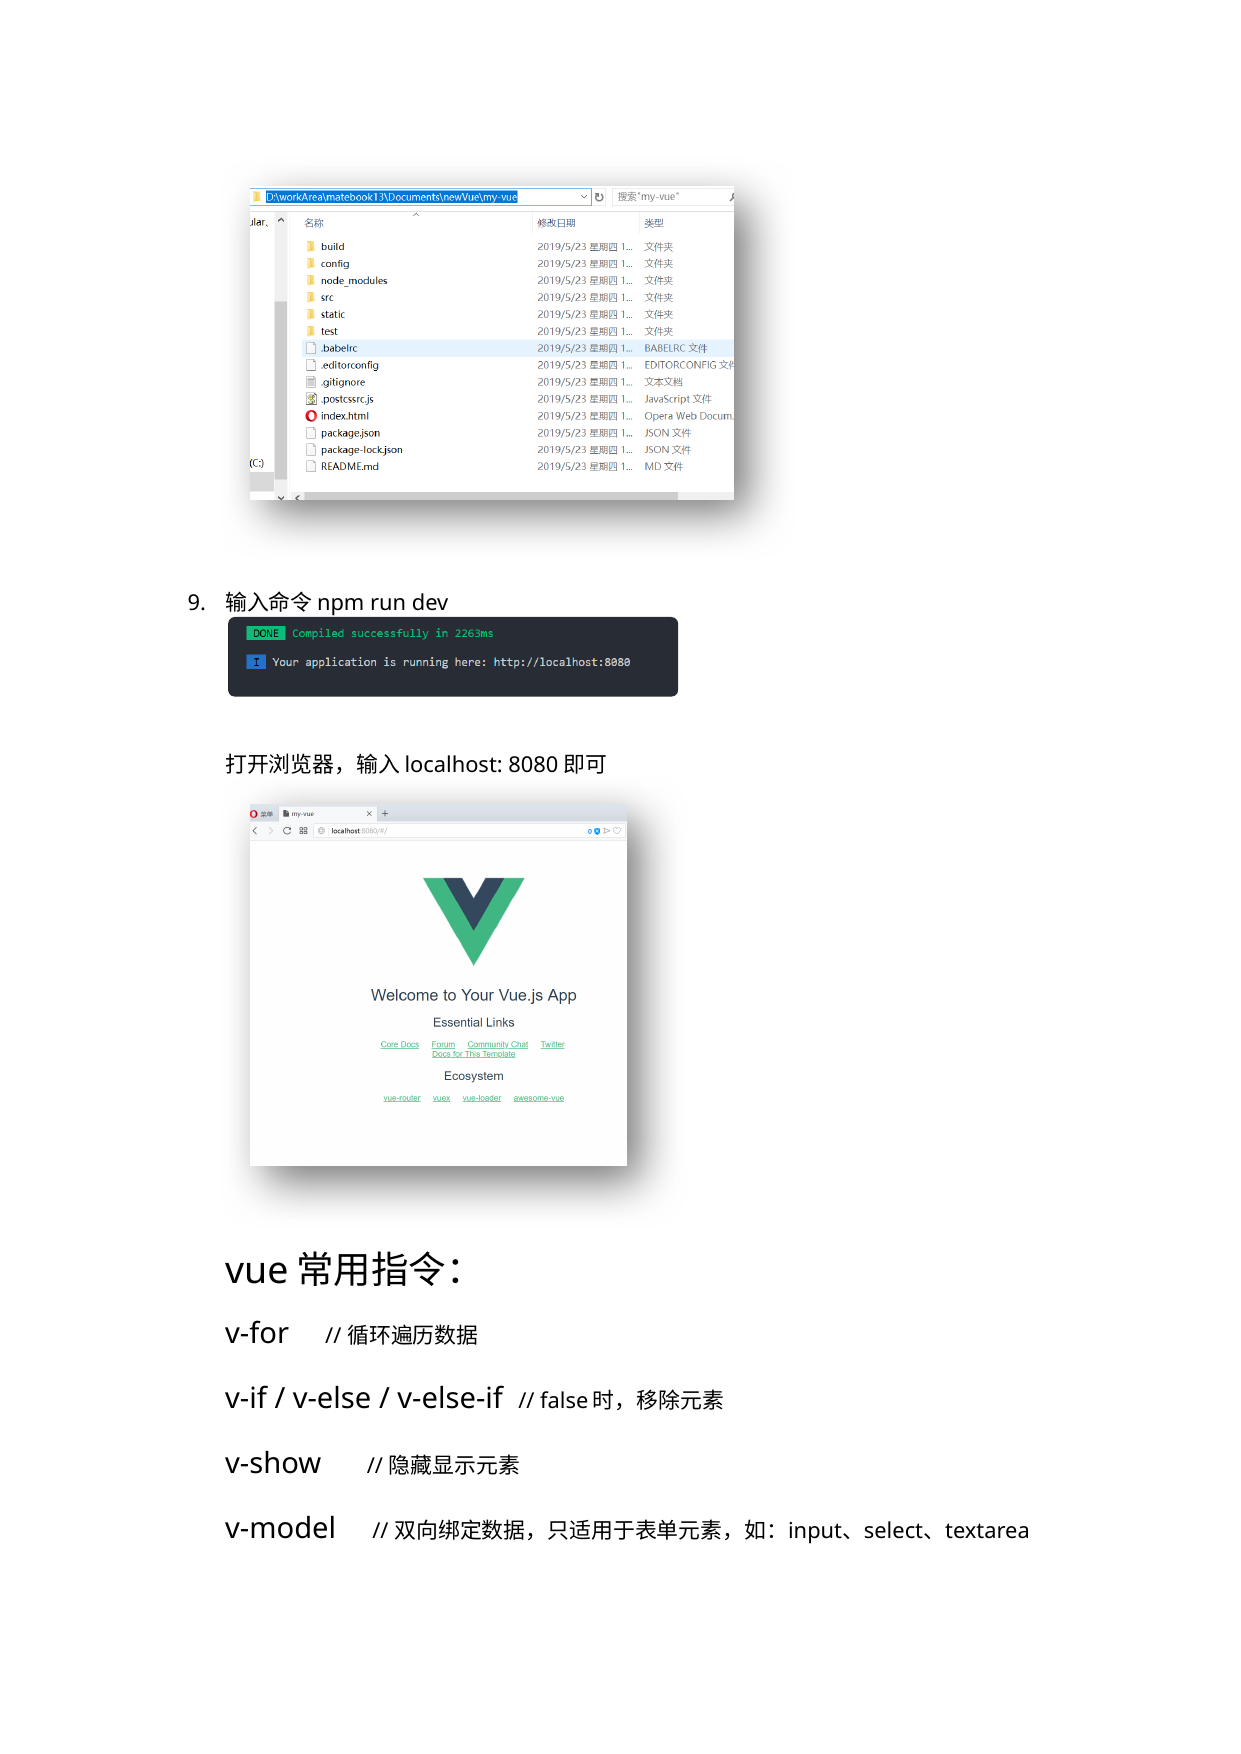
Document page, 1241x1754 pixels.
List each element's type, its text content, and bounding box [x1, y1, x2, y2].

list v-show // 隐藏显示元素 [225, 1429, 1053, 1494]
picture [250, 804, 627, 1166]
list vue常用指令： [225, 1234, 1053, 1299]
picture [228, 616, 679, 697]
list v-model // 双向绑定数据，只适用于表单元素，如：input、select、textarea [225, 1494, 1053, 1559]
list v-if / v-else / v-else-if // false时，移除元素 [225, 1364, 1053, 1429]
list 输入命令npm run dev [187, 584, 1053, 617]
picture [250, 186, 734, 500]
list v-for // 循环遍历数据 [225, 1299, 1053, 1364]
list 打开浏览器，输入localhost: 8080即可 [225, 747, 1053, 779]
